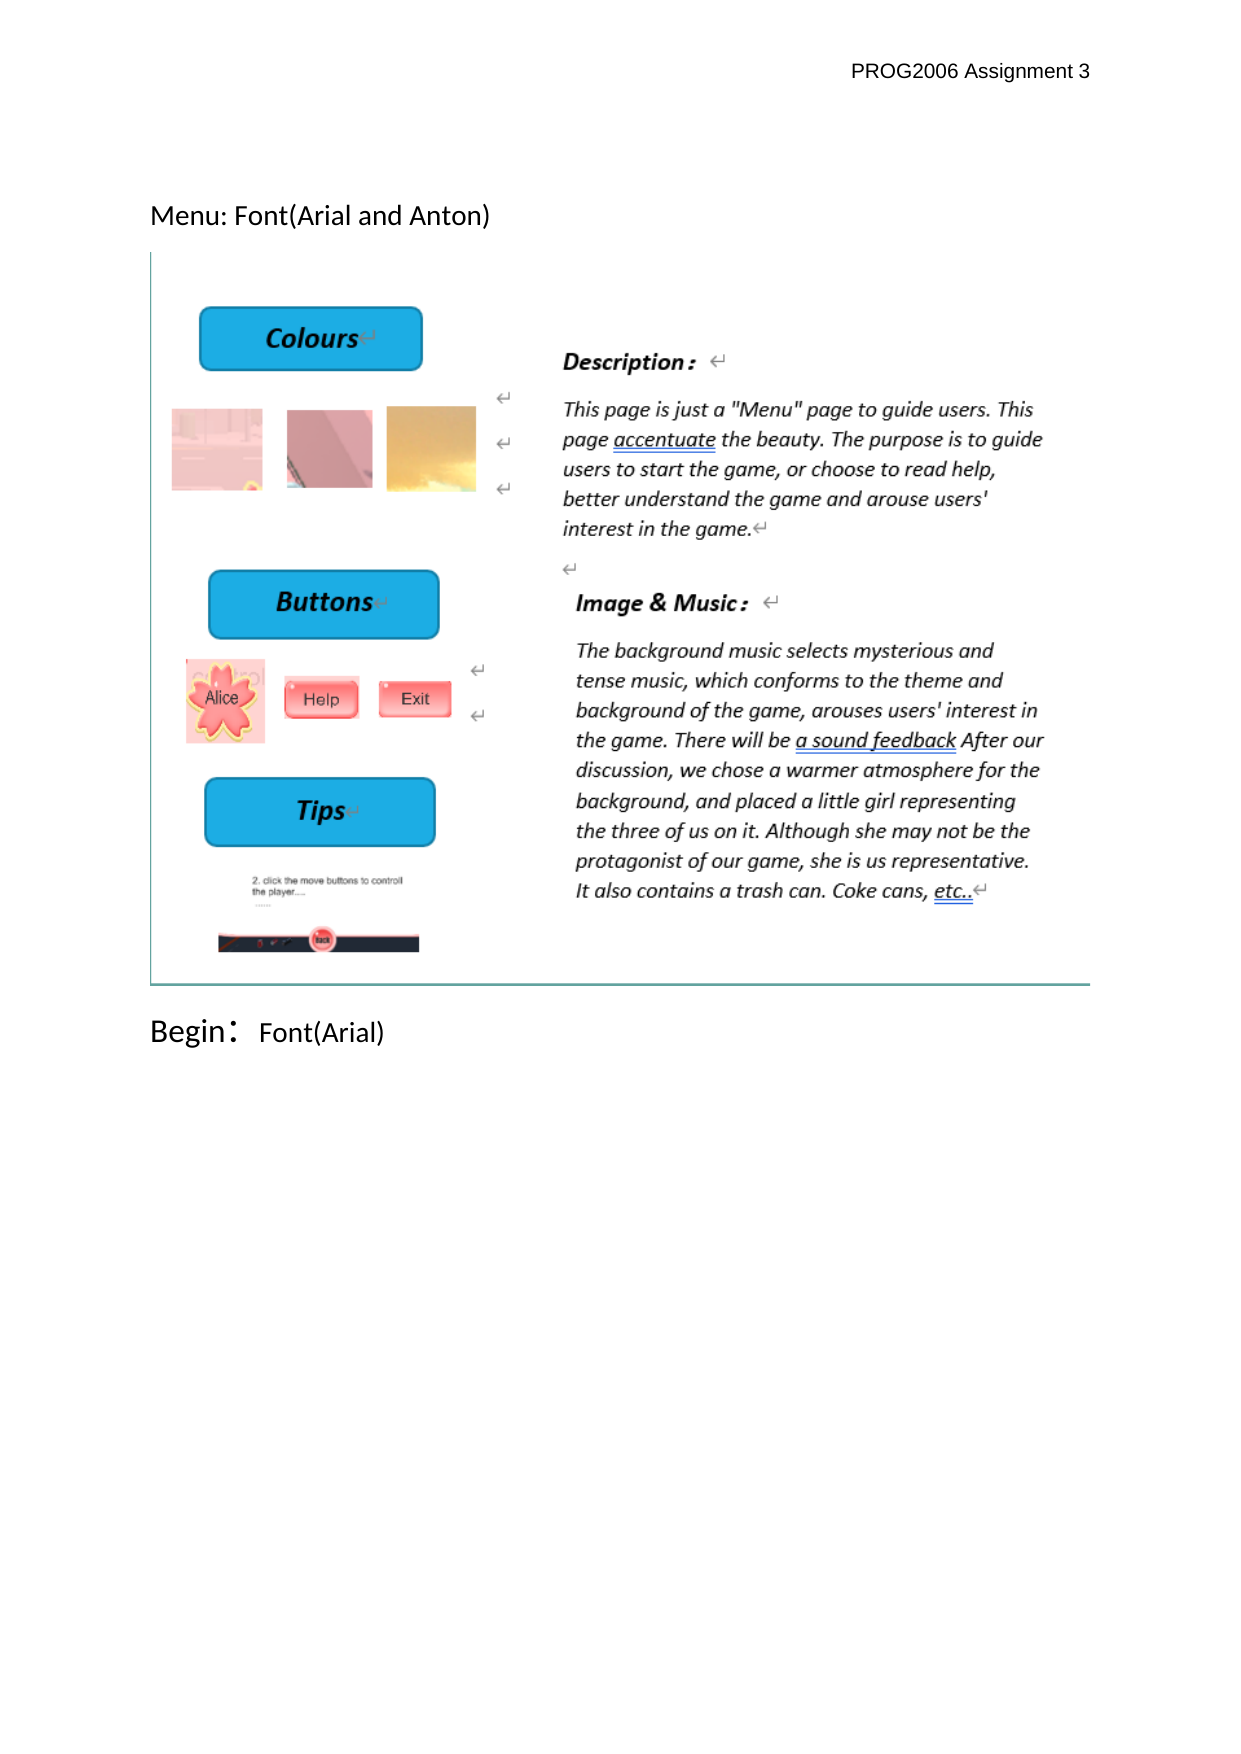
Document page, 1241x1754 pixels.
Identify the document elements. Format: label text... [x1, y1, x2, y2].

picture [150, 252, 1091, 986]
text Menu: Font(Arial and Anton) [150, 197, 1090, 233]
text Begin：Font(Arial) [150, 1004, 1090, 1052]
